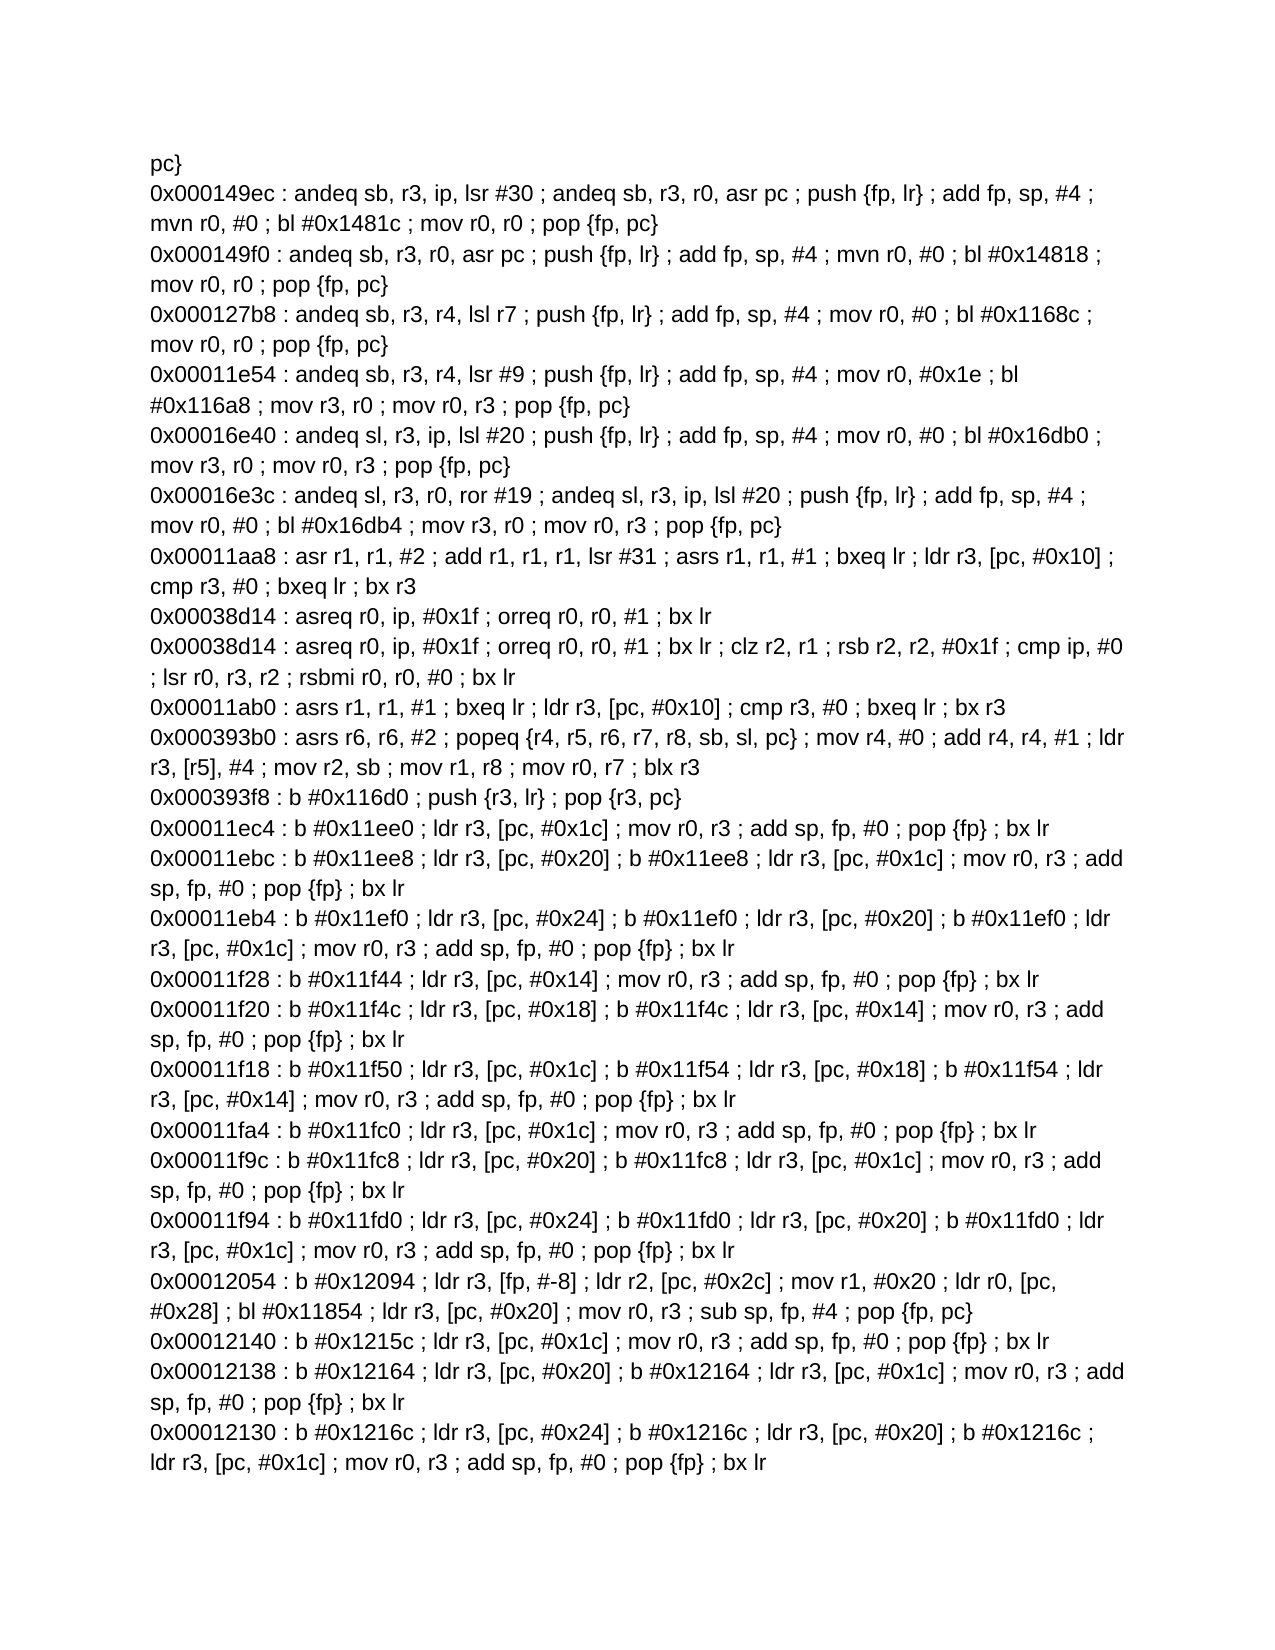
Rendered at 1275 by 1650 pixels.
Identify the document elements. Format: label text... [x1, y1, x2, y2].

text 0x00016e3c : andeq sl, r3, r0, ror #19 ; andeq sl, r3, ip, lsl #20 ; push {fp, lr} ; add fp, sp, #4 ; mov r0, #0 ; bl #0x16db4 ; mov r3, r0 ; mov r0, r3 ; pop {fp, pc} [150, 482, 1125, 539]
text 0x00038d14 : asreq r0, ip, #0x1f ; orreq r0, r0, #1 ; bx lr [150, 603, 1125, 629]
text 0x00011eb4 : b #0x11ef0 ; ldr r3, [pc, #0x24] ; b #0x11ef0 ; ldr r3, [pc, #0x20] ; b #0x11ef0 ; ldr r3, [pc, #0x1c] ; mov r0, r3 ; add sp, fp, #0 ; pop {fp} ; bx lr [150, 905, 1125, 962]
text 0x00011ebc : b #0x11ee8 ; ldr r3, [pc, #0x20] ; b #0x11ee8 ; ldr r3, [pc, #0x1c] ; mov r0, r3 ; add sp, fp, #0 ; pop {fp} ; bx lr [150, 845, 1125, 901]
text 0x00011f94 : b #0x11fd0 ; ldr r3, [pc, #0x24] ; b #0x11fd0 ; ldr r3, [pc, #0x20] ; b #0x11fd0 ; ldr r3, [pc, #0x1c] ; mov r0, r3 ; add sp, fp, #0 ; pop {fp} ; bx lr [150, 1207, 1125, 1264]
text 0x00012130 : b #0x1216c ; ldr r3, [pc, #0x24] ; b #0x1216c ; ldr r3, [pc, #0x20] ; b #0x1216c ; ldr r3, [pc, #0x1c] ; mov r0, r3 ; add sp, fp, #0 ; pop {fp} ; bx lr [150, 1419, 1125, 1475]
text 0x00011f20 : b #0x11f4c ; ldr r3, [pc, #0x18] ; b #0x11f4c ; ldr r3, [pc, #0x14] ; mov r0, r3 ; add sp, fp, #0 ; pop {fp} ; bx lr [150, 996, 1125, 1052]
text 0x00016e40 : andeq sl, r3, ip, lsl #20 ; push {fp, lr} ; add fp, sp, #4 ; mov r0, #0 ; bl #0x16db0 ; mov r3, r0 ; mov r0, r3 ; pop {fp, pc} [150, 422, 1125, 478]
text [150, 150, 1125, 176]
text 0x00011ec4 : b #0x11ee0 ; ldr r3, [pc, #0x1c] ; mov r0, r3 ; add sp, fp, #0 ; pop {fp} ; bx lr [150, 814, 1125, 841]
text 0x00011f28 : b #0x11f44 ; ldr r3, [pc, #0x14] ; mov r0, r3 ; add sp, fp, #0 ; pop {fp} ; bx lr [150, 966, 1125, 992]
text 0x00012140 : b #0x1215c ; ldr r3, [pc, #0x1c] ; mov r0, r3 ; add sp, fp, #0 ; pop {fp} ; bx lr [150, 1328, 1125, 1354]
text 0x00038d14 : asreq r0, ip, #0x1f ; orreq r0, r0, #1 ; bx lr ; clz r2, r1 ; rsb r2, r2, #0x1f ; cmp ip, #0 ; lsr r0, r3, r2 ; rsbmi r0, r0, #0 ; bx lr [150, 633, 1125, 690]
text 0x00011ab0 : asrs r1, r1, #1 ; bxeq lr ; ldr r3, [pc, #0x10] ; cmp r3, #0 ; bxeq lr ; bx r3 [150, 694, 1125, 720]
text 0x000127b8 : andeq sb, r3, r4, lsl r7 ; push {fp, lr} ; add fp, sp, #4 ; mov r0, #0 ; bl #0x1168c ; mov r0, r0 ; pop {fp, pc} [150, 301, 1125, 358]
text 0x00011f9c : b #0x11fc8 ; ldr r3, [pc, #0x20] ; b #0x11fc8 ; ldr r3, [pc, #0x1c] ; mov r0, r3 ; add sp, fp, #0 ; pop {fp} ; bx lr [150, 1147, 1125, 1203]
text 0x000149ec : andeq sb, r3, ip, lsr #30 ; andeq sb, r3, r0, asr pc ; push {fp, lr} ; add fp, sp, #4 ; mvn r0, #0 ; bl #0x1481c ; mov r0, r0 ; pop {fp, pc} [150, 180, 1125, 237]
text 0x00012054 : b #0x12094 ; ldr r3, [fp, #-8] ; ldr r2, [pc, #0x2c] ; mov r1, #0x20 ; ldr r0, [pc, #0x28] ; bl #0x11854 ; ldr r3, [pc, #0x20] ; mov r0, r3 ; sub sp, fp, #4 ; pop {fp, pc} [150, 1268, 1125, 1324]
text 0x00012138 : b #0x12164 ; ldr r3, [pc, #0x20] ; b #0x12164 ; ldr r3, [pc, #0x1c] ; mov r0, r3 ; add sp, fp, #0 ; pop {fp} ; bx lr [150, 1358, 1125, 1415]
text 0x00011f18 : b #0x11f50 ; ldr r3, [pc, #0x1c] ; b #0x11f54 ; ldr r3, [pc, #0x18] ; b #0x11f54 ; ldr r3, [pc, #0x14] ; mov r0, r3 ; add sp, fp, #0 ; pop {fp} ; bx lr [150, 1056, 1125, 1113]
text 0x000393b0 : asrs r6, r6, #2 ; popeq {r4, r5, r6, r7, r8, sb, sl, pc} ; mov r4, #0 ; add r4, r4, #1 ; ldr r3, [r5], #4 ; mov r2, sb ; mov r1, r8 ; mov r0, r7 ; blx r3 [150, 724, 1125, 781]
text 0x00011fa4 : b #0x11fc0 ; ldr r3, [pc, #0x1c] ; mov r0, r3 ; add sp, fp, #0 ; pop {fp} ; bx lr [150, 1117, 1125, 1143]
text 0x00011aa8 : asr r1, r1, #2 ; add r1, r1, r1, lsr #31 ; asrs r1, r1, #1 ; bxeq lr ; ldr r3, [pc, #0x10] ; cmp r3, #0 ; bxeq lr ; bx r3 [150, 543, 1125, 599]
text 0x000393f8 : b #0x116d0 ; push {r3, lr} ; pop {r3, pc} [150, 784, 1125, 811]
text 0x000149f0 : andeq sb, r3, r0, asr pc ; push {fp, lr} ; add fp, sp, #4 ; mvn r0, #0 ; bl #0x14818 ; mov r0, r0 ; pop {fp, pc} [150, 241, 1125, 297]
text 0x00011e54 : andeq sb, r3, r4, lsr #9 ; push {fp, lr} ; add fp, sp, #4 ; mov r0, #0x1e ; bl #0x116a8 ; mov r3, r0 ; mov r0, r3 ; pop {fp, pc} [150, 361, 1125, 418]
